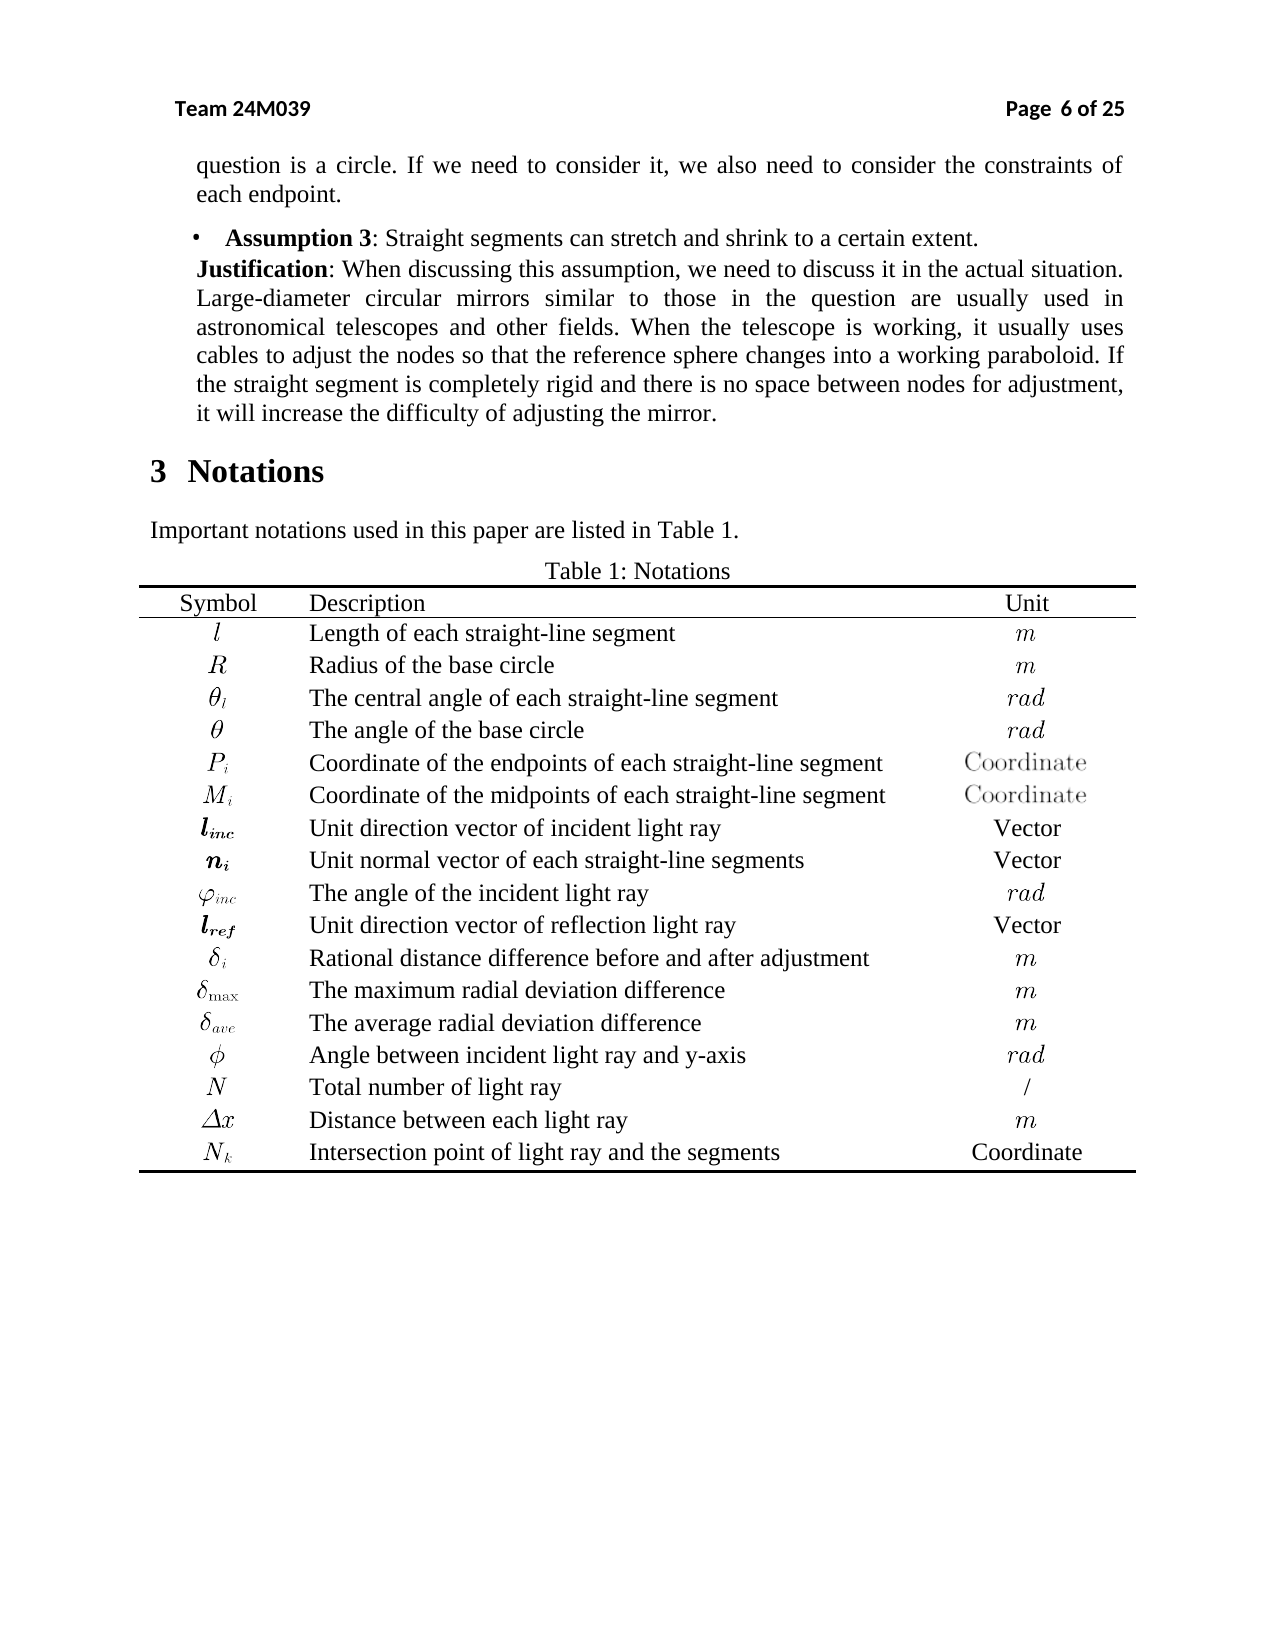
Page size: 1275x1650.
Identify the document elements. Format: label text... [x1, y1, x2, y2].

table_cell [139, 1073, 298, 1105]
text Table 1: Notations [150, 556, 1125, 585]
table_cell [139, 943, 298, 975]
table_cell [918, 1040, 1136, 1072]
table_cell [139, 683, 298, 715]
list Notations [150, 452, 1125, 490]
table_cell Intersection point of light ray and the segments [298, 1137, 918, 1169]
table_cell The central angle of each straight-line segment [298, 683, 918, 715]
table_cell Radius of the base circle [298, 650, 918, 683]
table_cell Vector [918, 910, 1136, 943]
table_cell Unit direction vector of reflection light ray [298, 910, 918, 943]
table_cell Coordinate of the endpoints of each straight-line segment [298, 748, 918, 780]
table_cell [139, 878, 298, 910]
table_cell [139, 975, 298, 1008]
list Justification: When discussing this assumption, we need to discuss it in the actual situation. Large-diameter circular mirrors similar to those in the question are usually used in astronomical telescopes and other fields. When the telescope is working, it usually uses cables to adjust the nodes so that the reference sphere changes into a working paraboloid. If the straight segment is completely rigid and there is no space between nodes for adjustment, it will increase the difficulty of adjusting the mirror. [196, 254, 1125, 427]
table_cell [918, 975, 1136, 1008]
table_cell The angle of the incident light ray [298, 878, 918, 910]
table_cell [918, 878, 1136, 910]
table_cell [918, 618, 1136, 650]
table_cell [139, 1137, 298, 1169]
table_cell / [918, 1073, 1136, 1105]
table_cell Length of each straight-line segment [298, 618, 918, 650]
table_cell [139, 715, 298, 748]
table_cell [139, 813, 298, 845]
table_cell [918, 683, 1136, 715]
table_cell [918, 715, 1136, 748]
table_header Unit [918, 588, 1136, 617]
table_cell [918, 780, 1136, 813]
table_cell [139, 1040, 298, 1072]
table_cell Unit normal vector of each straight-line segments [298, 845, 918, 878]
table_cell [918, 943, 1136, 975]
table_cell [139, 1008, 298, 1040]
table_cell [918, 1105, 1136, 1137]
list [196, 150, 1125, 207]
table_cell Vector [918, 845, 1136, 878]
table_cell [918, 748, 1136, 780]
table_cell Vector [918, 813, 1136, 845]
table_cell Rational distance difference before and after adjustment [298, 943, 918, 975]
table_cell Angle between incident light ray and y-axis [298, 1040, 918, 1072]
table_cell [918, 1008, 1136, 1040]
table_cell Total number of light ray [298, 1073, 918, 1105]
table_cell [139, 748, 298, 780]
table_header Description [298, 588, 918, 617]
table_cell [139, 1105, 298, 1137]
table_cell The angle of the base circle [298, 715, 918, 748]
table_cell [139, 650, 298, 683]
table_cell The maximum radial deviation difference [298, 975, 918, 1008]
table_header Symbol [139, 588, 298, 617]
table_cell [139, 618, 298, 650]
list Assumption 3: Straight segments can stretch and shrink to a certain extent. [191, 220, 1125, 254]
table_cell Coordinate of the midpoints of each straight-line segment [298, 780, 918, 813]
table_cell [918, 650, 1136, 683]
table_cell The average radial deviation difference [298, 1008, 918, 1040]
text Important notations used in this paper are listed in Table 1. [150, 515, 1125, 544]
table_cell [139, 845, 298, 878]
table_cell [139, 910, 298, 943]
table_cell Coordinate [918, 1137, 1136, 1169]
table_cell Distance between each light ray [298, 1105, 918, 1137]
table_cell Unit direction vector of incident light ray [298, 813, 918, 845]
table_cell [139, 780, 298, 813]
